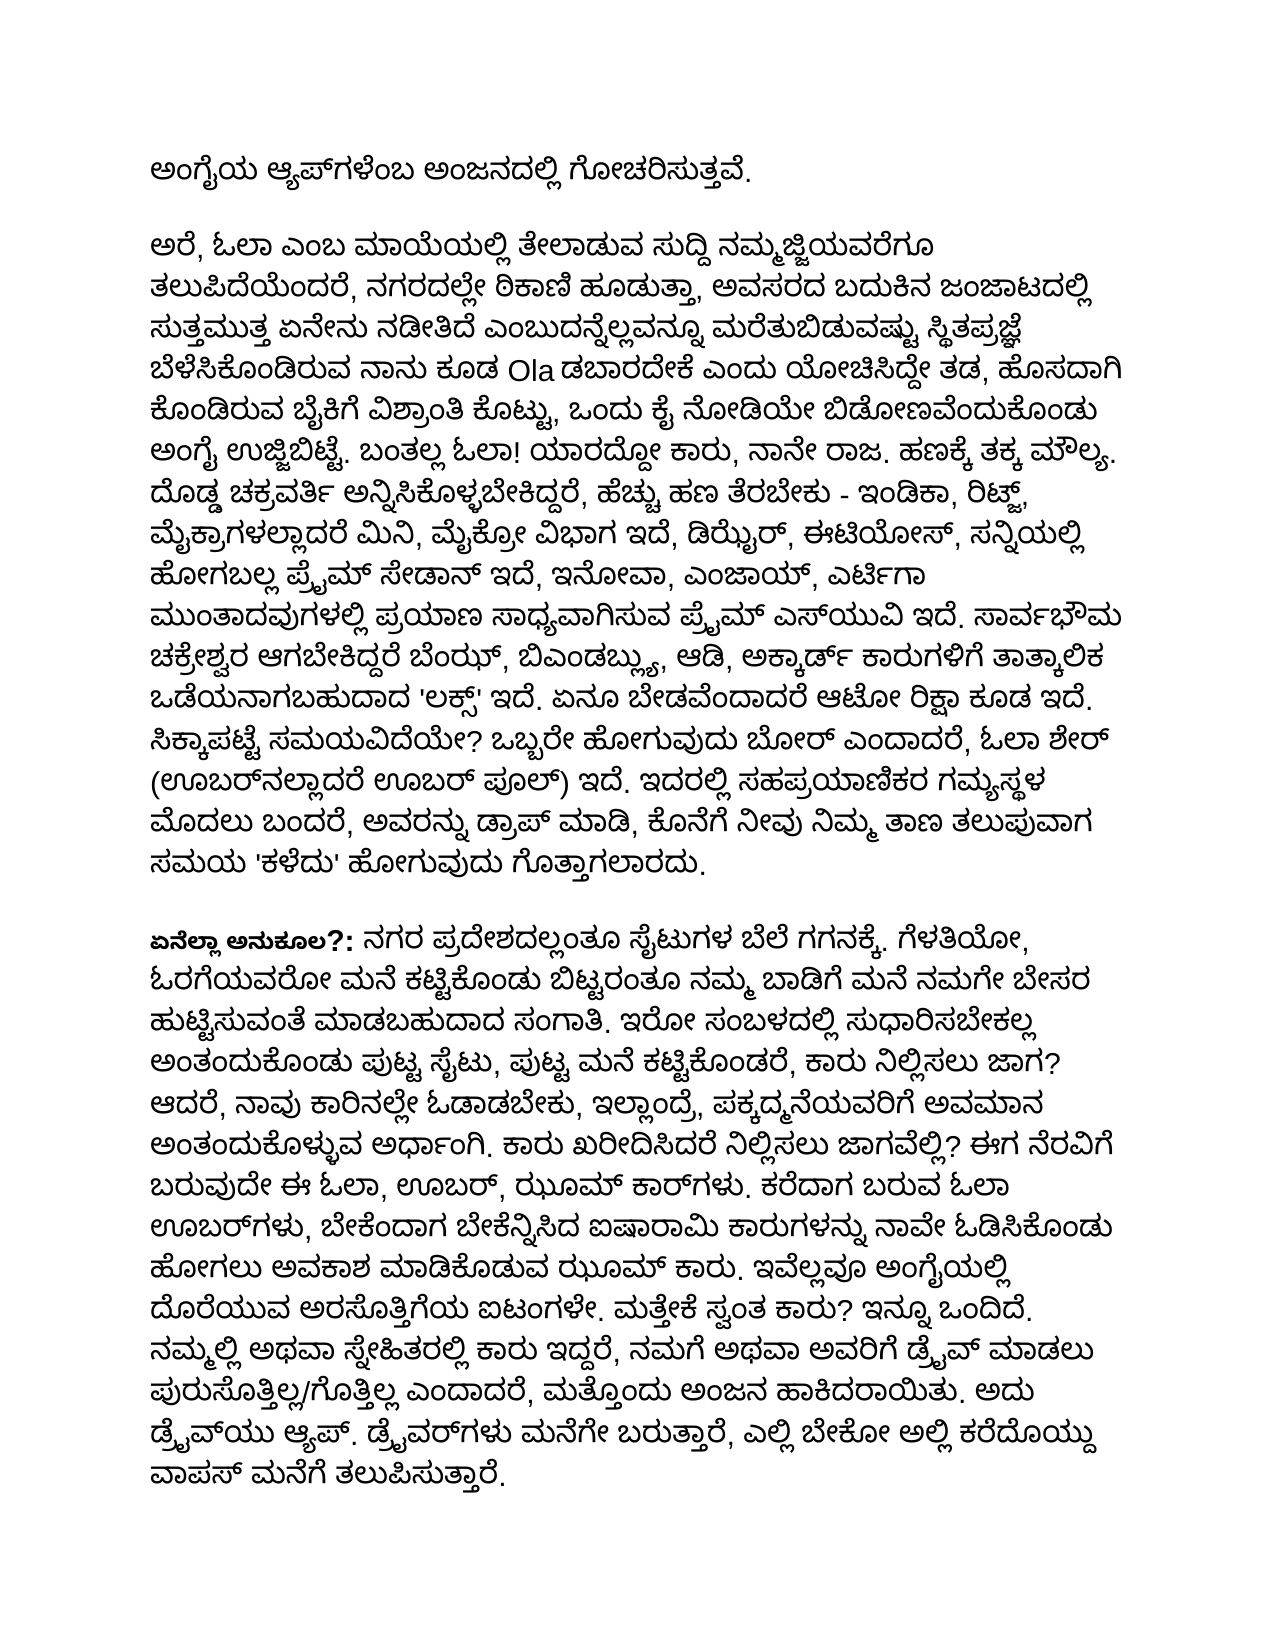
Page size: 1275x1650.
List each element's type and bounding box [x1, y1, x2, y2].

text [150, 150, 1125, 1495]
